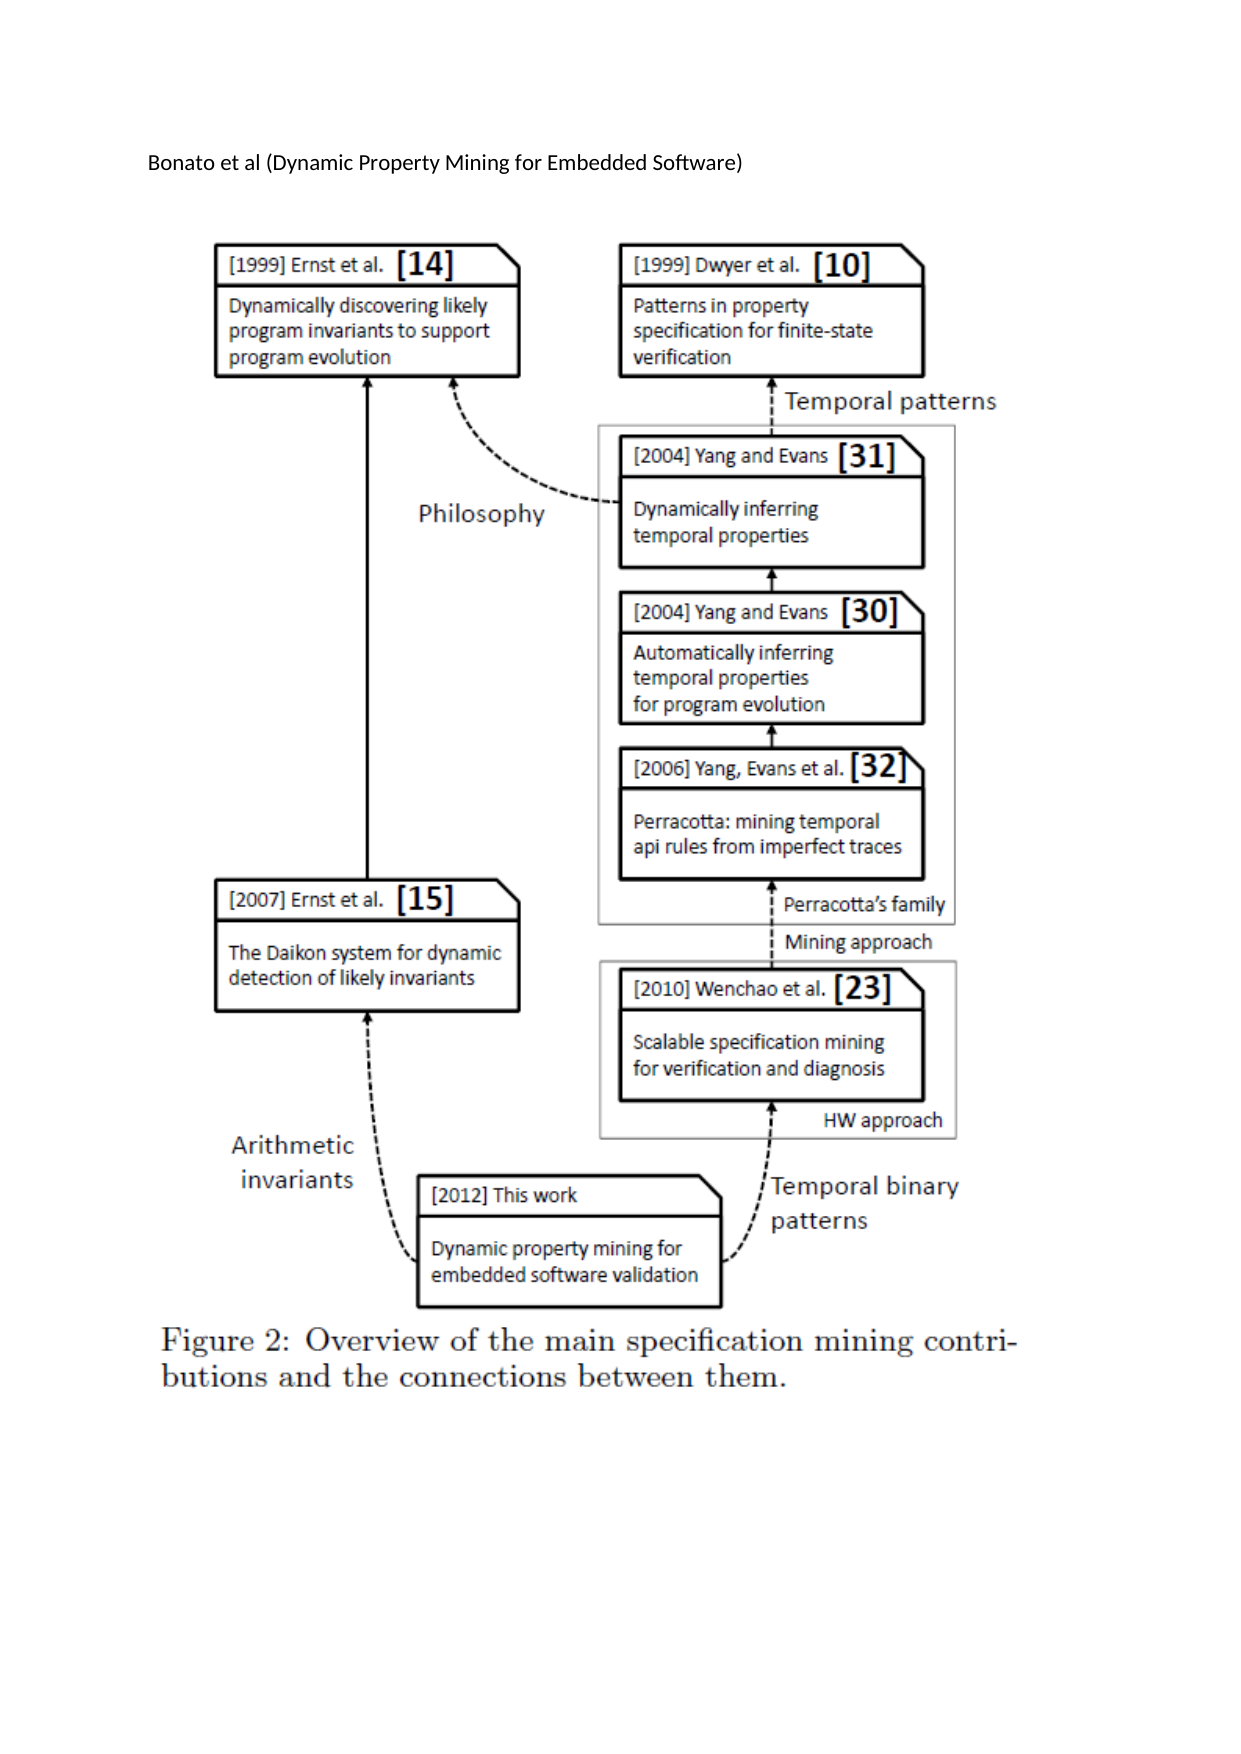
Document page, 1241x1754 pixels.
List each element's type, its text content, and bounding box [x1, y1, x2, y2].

picture [147, 194, 1053, 1412]
text Bonato et al (Dynamic Property Mining for Embedded Software) [148, 148, 1093, 176]
